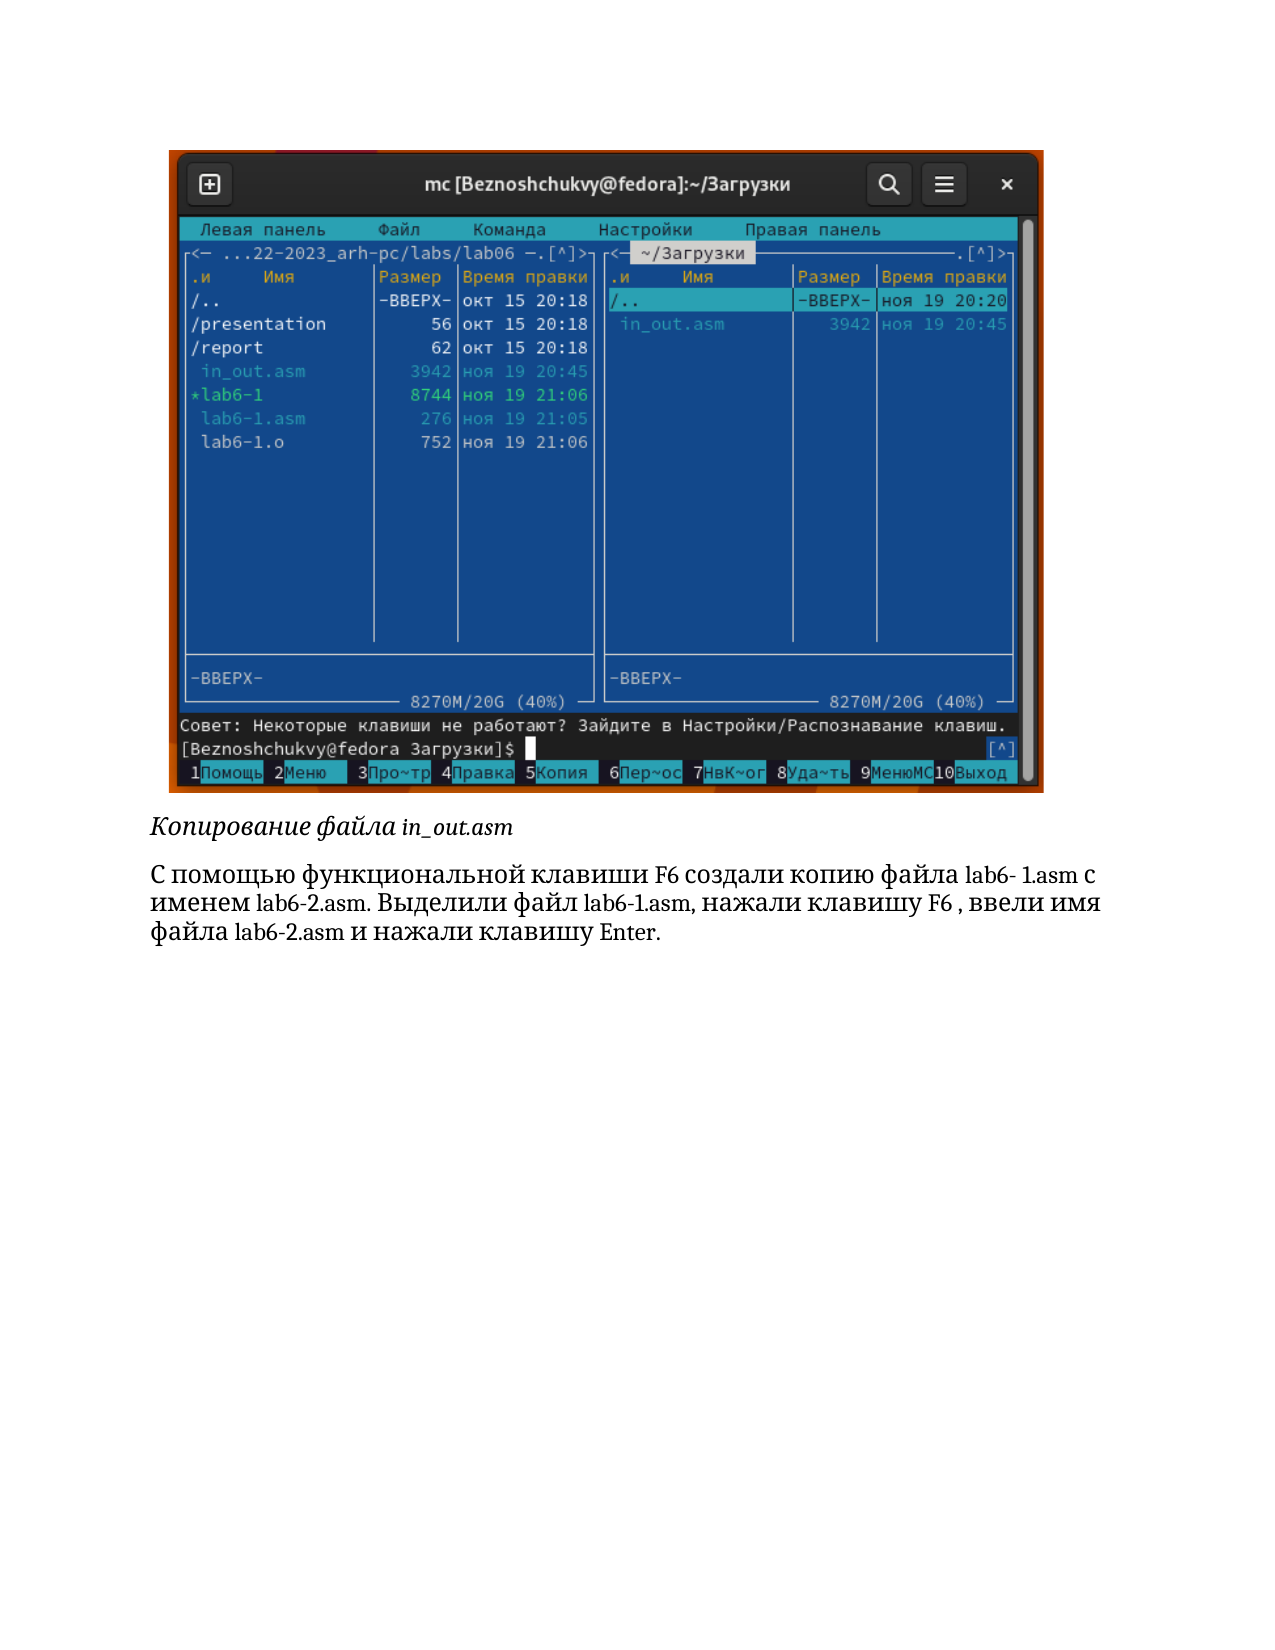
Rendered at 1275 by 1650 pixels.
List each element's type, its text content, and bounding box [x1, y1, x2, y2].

text Копирование файла in_out.asm [150, 813, 1125, 842]
text С помощью функциональной клавиши F6 создали копию файла lab6- 1.asm с именем lab6-2.asm. Выделили файл lab6-1.asm, нажали клавишу F6 , ввели имя файла lab6-2.asm и нажали клавишу Enter. [150, 861, 1125, 947]
picture [168, 150, 1044, 793]
